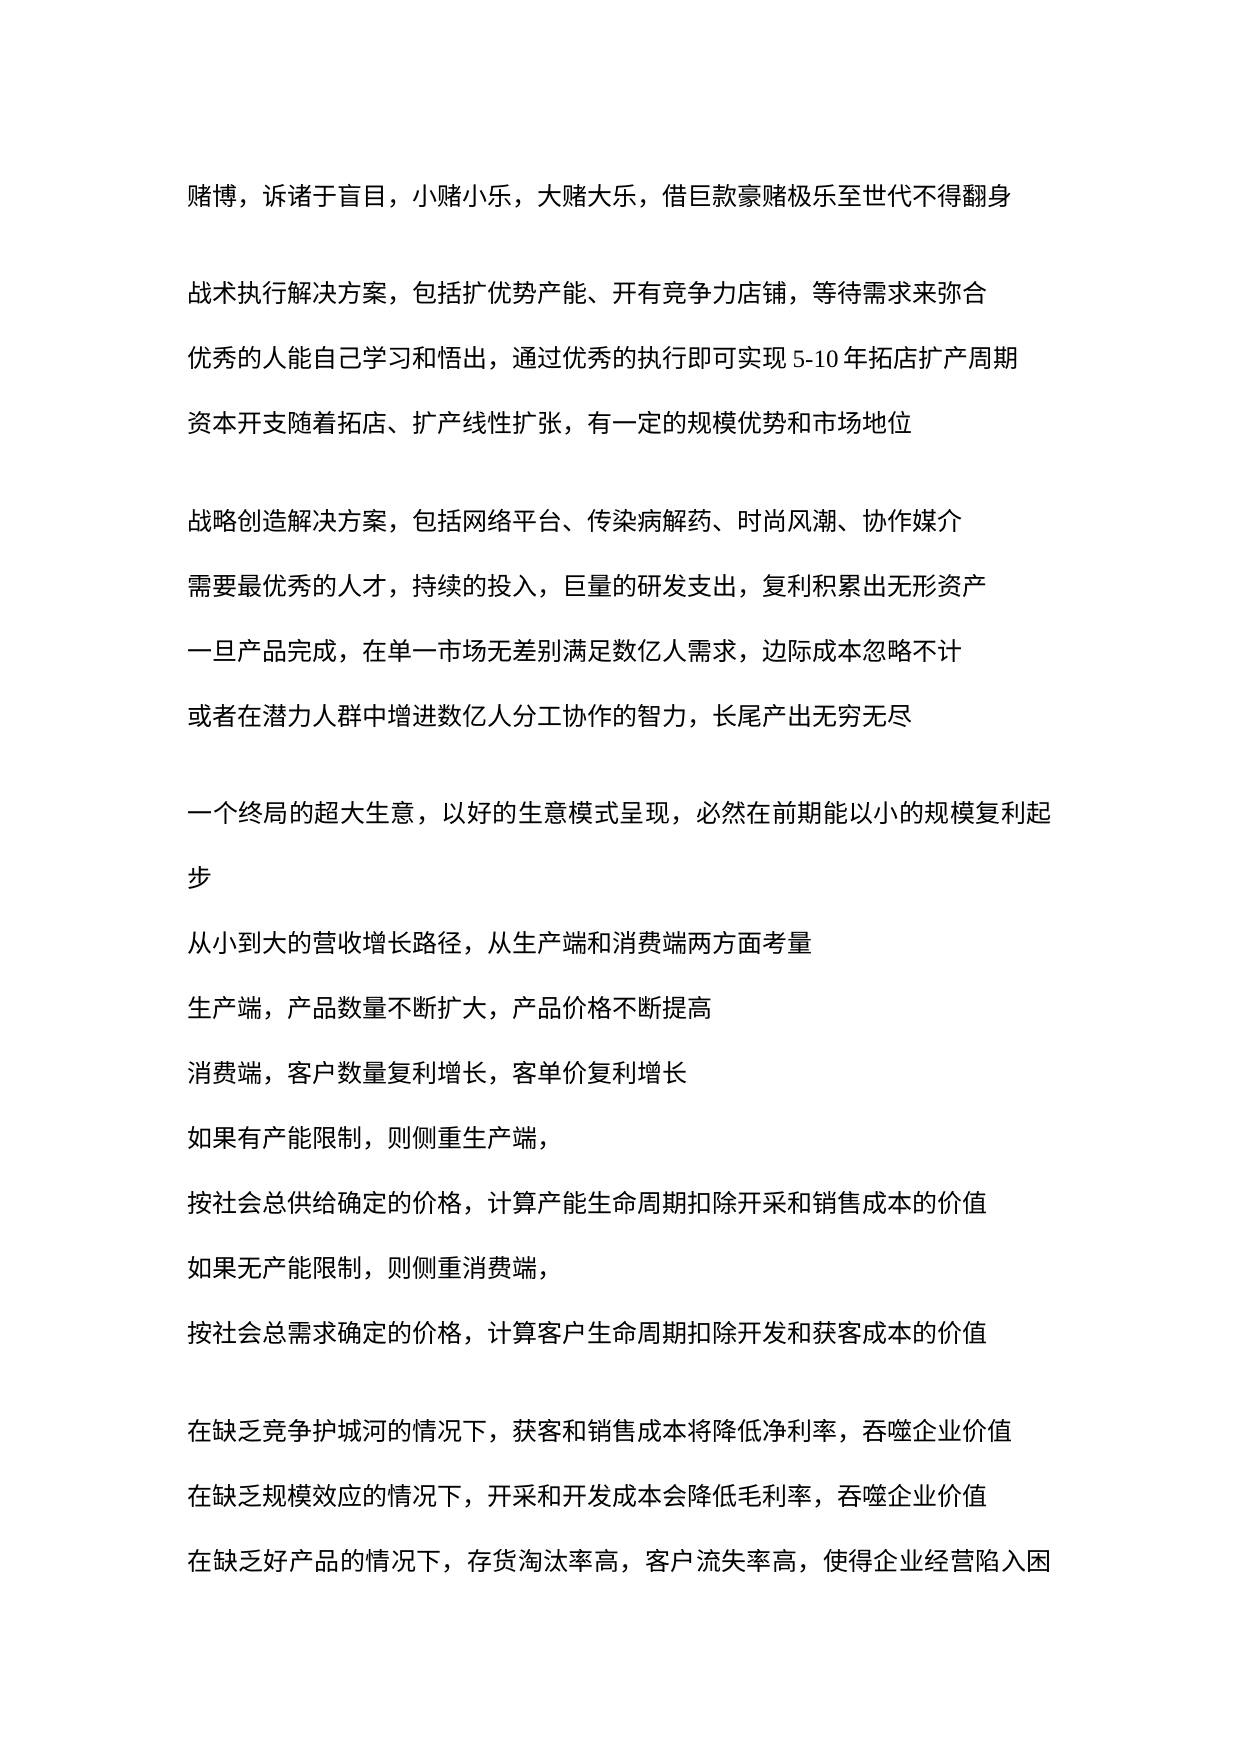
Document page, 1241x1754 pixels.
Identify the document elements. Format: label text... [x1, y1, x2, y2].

text 优秀的人能自己学习和悟出，通过优秀的执行即可实现5-10年拓店扩产周期 [187, 324, 1053, 389]
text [187, 1527, 1053, 1592]
text 战术执行解决方案，包括扩优势产能、开有竞争力店铺，等待需求来弥合 [187, 259, 1053, 324]
text 消费端，客户数量复利增长，客单价复利增长 [187, 1039, 1053, 1104]
text 需要最优秀的人才，持续的投入，巨量的研发支出，复利积累出无形资产 [187, 552, 1053, 617]
text 在缺乏规模效应的情况下，开采和开发成本会降低毛利率，吞噬企业价值 [187, 1462, 1053, 1527]
text 如果有产能限制，则侧重生产端， [187, 1104, 1053, 1169]
text 一旦产品完成，在单一市场无差别满足数亿人需求，边际成本忽略不计 [187, 617, 1053, 682]
text 按社会总供给确定的价格，计算产能生命周期扣除开采和销售成本的价值 [187, 1169, 1053, 1234]
text 按社会总需求确定的价格，计算客户生命周期扣除开发和获客成本的价值 [187, 1299, 1053, 1364]
text 一个终局的超大生意，以好的生意模式呈现，必然在前期能以小的规模复利起步 [187, 779, 1053, 909]
text 生产端，产品数量不断扩大，产品价格不断提高 [187, 974, 1053, 1039]
text 资本开支随着拓店、扩产线性扩张，有一定的规模优势和市场地位 [187, 389, 1053, 454]
text 如果无产能限制，则侧重消费端， [187, 1234, 1053, 1299]
text 从小到大的营收增长路径，从生产端和消费端两方面考量 [187, 909, 1053, 974]
text 战略创造解决方案，包括网络平台、传染病解药、时尚风潮、协作媒介 [187, 487, 1053, 552]
text 赌博，诉诸于盲目，小赌小乐，大赌大乐，借巨款豪赌极乐至世代不得翻身 [187, 162, 1053, 227]
text 或者在潜力人群中增进数亿人分工协作的智力，长尾产出无穷无尽 [187, 682, 1053, 747]
text 在缺乏竞争护城河的情况下，获客和销售成本将降低净利率，吞噬企业价值 [187, 1397, 1053, 1462]
